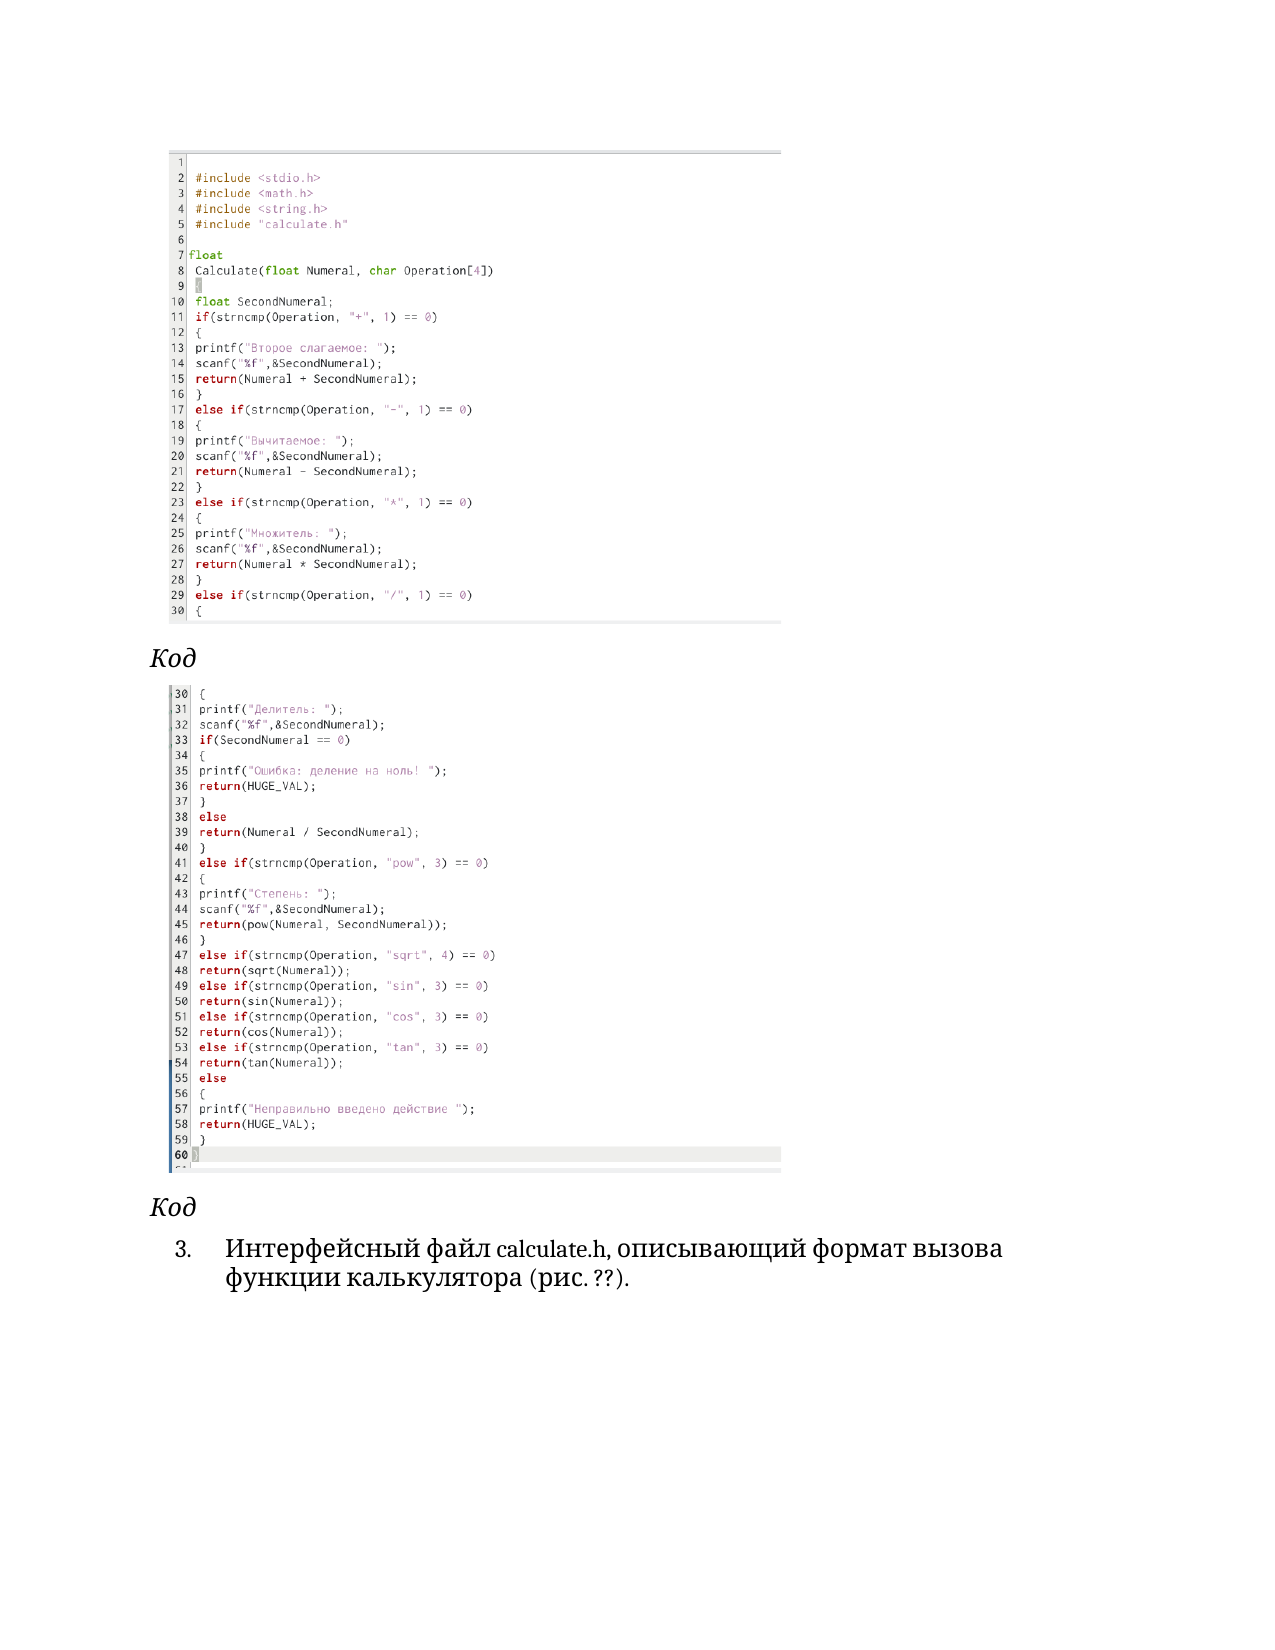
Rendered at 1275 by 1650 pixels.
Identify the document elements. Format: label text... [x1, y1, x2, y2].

text Код [150, 644, 1125, 673]
list Интерфейсный файл calculate.h, описывающий формат вызова функции калькулятора (рис. ??). [175, 1235, 1125, 1292]
picture [168, 150, 782, 624]
picture [168, 685, 782, 1173]
text Код [150, 1193, 1125, 1222]
